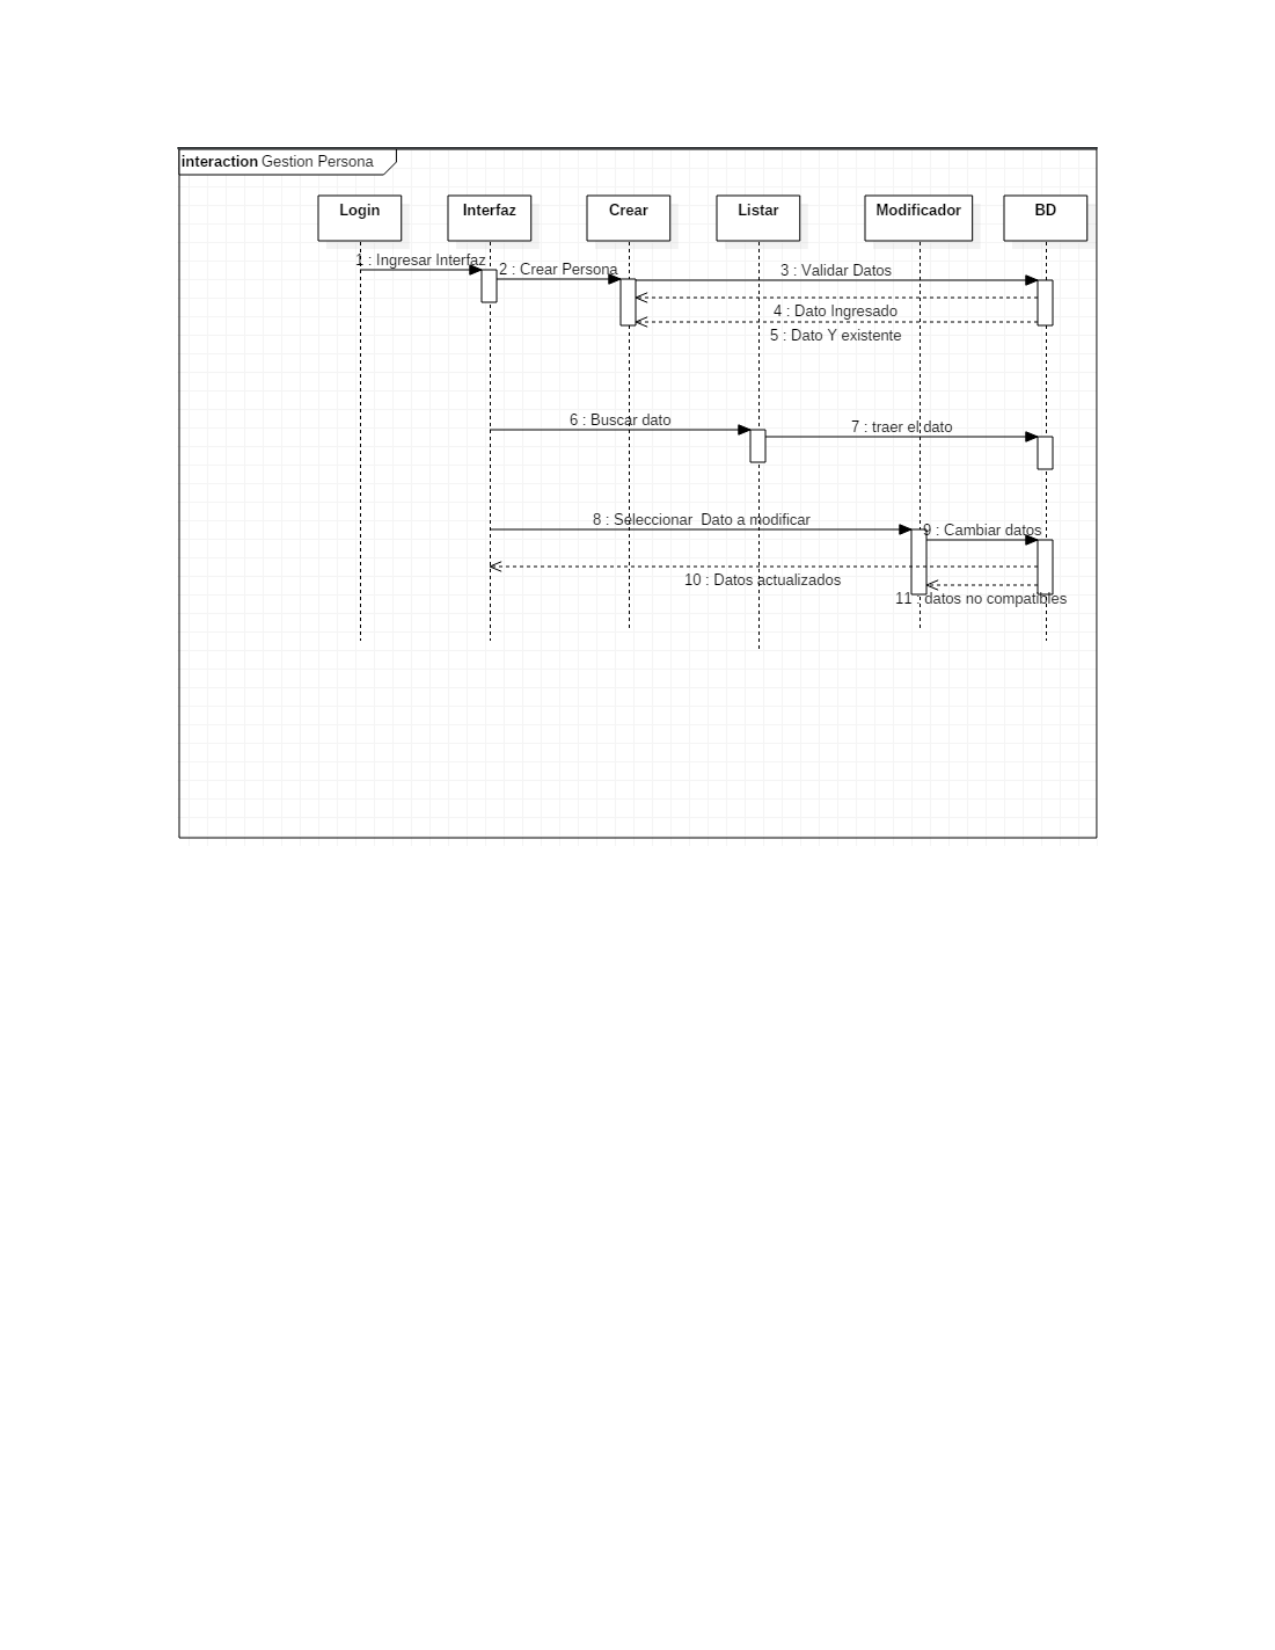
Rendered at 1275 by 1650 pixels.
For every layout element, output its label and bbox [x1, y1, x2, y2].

picture [177, 147, 1098, 846]
